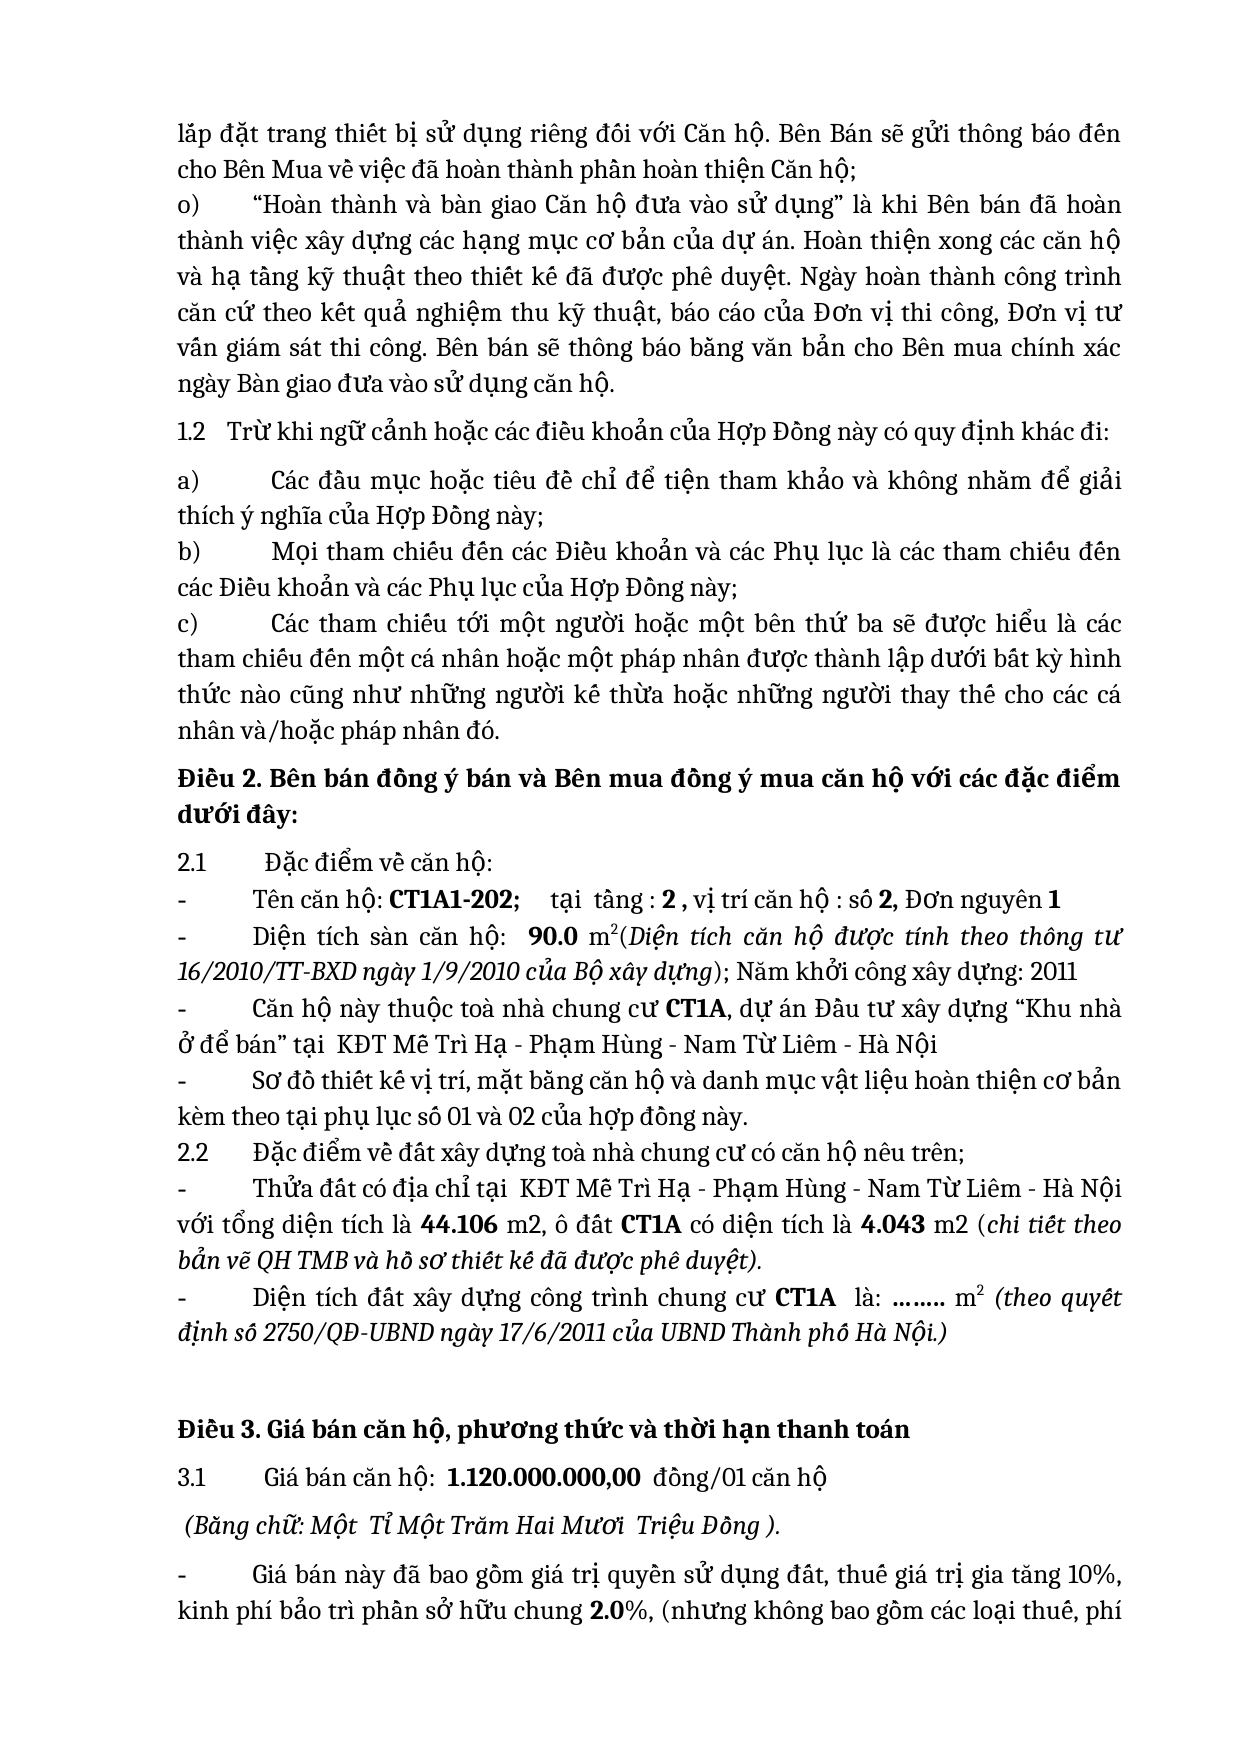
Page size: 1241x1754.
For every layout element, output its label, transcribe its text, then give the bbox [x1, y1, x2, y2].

list Sơ đồ thiết kế vị trí, mặt bằng căn hộ và danh mục vật liệu hoàn thiện cơ bản kèm theo tại phụ lục số 01 và 02 của hợp đồng này. [177, 1064, 1122, 1132]
text Điều 3. Giá bán căn hộ, phương thức và thời hạn thanh toán [177, 1414, 1122, 1445]
list Diện tích sàn căn hộ: 90.0 m2(Diện tích căn hộ được tính theo thông tư 16/2010/TT-BXD ngày 1/9/2010 của Bộ xây dựng); Năm khởi công xây dựng: 2011 [177, 919, 1122, 987]
list Đặc điểm về căn hộ: [177, 847, 1122, 878]
list Căn hộ này thuộc toà nhà chung cư CT1A, dự án Đầu tư xây dựng “Khu nhà ở để bán” tại KĐT Mễ Trì Hạ - Phạm Hùng - Nam Từ Liêm - Hà Nội [177, 992, 1122, 1060]
list Các đầu mục hoặc tiêu đề chỉ để tiện tham khảo và không nhằm để giải thích ý nghĩa của Hợp Đồng này; [177, 465, 1122, 532]
list Diện tích đất xây dựng công trình chung cư CT1A là: …….. m2 (theo quyết định số 2750/QĐ-UBND ngày 17/6/2011 của UBND Thành phố Hà Nội.) [177, 1281, 1122, 1348]
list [177, 1558, 1122, 1626]
list Các tham chiếu tới một người hoặc một bên thứ ba sẽ được hiểu là các tham chiếu đến một cá nhân hoặc một pháp nhân được thành lập dưới bất kỳ hình thức nào cũng như những người kế thừa hoặc những người thay thế cho các cá nhân và/hoặc pháp nhân đó. [177, 608, 1122, 746]
text Điều 2. Bên bán đồng ý bán và Bên mua đồng ý mua căn hộ với các đặc điểm dưới đây: [177, 763, 1122, 830]
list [177, 118, 1122, 185]
text (Bằng chữ: Một Tỉ Một Trăm Hai Mươi Triệu Đồng ). [177, 1510, 1122, 1541]
list Tên căn hộ: CT1A1-202; tại tầng : 2 , vị trí căn hộ : số 2, Đơn nguyên 1 [177, 883, 1122, 915]
list “Hoàn thành và bàn giao Căn hộ đưa vào sử dụng” là khi Bên bán đã hoàn thành việc xây dựng các hạng mục cơ bản của dự án. Hoàn thiện xong các căn hộ và hạ tầng kỹ thuật theo thiết kế đã được phê duyệt. Ngày hoàn thành công trình căn cứ theo kết quả nghiệm thu kỹ thuật, báo cáo của Đơn vị thi công, Đơn vị tư vấn giám sát thi công. Bên bán sẽ thông báo bằng văn bản cho Bên mua chính xác ngày Bàn giao đưa vào sử dụng căn hộ. [177, 189, 1122, 399]
list Thửa đất có địa chỉ tại KĐT Mễ Trì Hạ - Phạm Hùng - Nam Từ Liêm - Hà Nội với tổng diện tích là 44.106 m2, ô đất CT1A có diện tích là 4.043 m2 (chi tiết theo bản vẽ QH TMB và hồ sơ thiết kế đã được phê duyệt). [177, 1172, 1122, 1276]
list Đặc điểm về đất xây dựng toà nhà chung cư có căn hộ nêu trên; [177, 1137, 1122, 1168]
list Giá bán căn hộ: 1.120.000.000,00 đồng/01 căn hộ [177, 1462, 1122, 1493]
list Mọi tham chiếu đến các Điều khoản và các Phụ lục là các tham chiếu đến các Điều khoản và các Phụ lục của Hợp Đồng này; [177, 536, 1122, 603]
list Trừ khi ngữ cảnh hoặc các điều khoản của Hợp Đồng này có quy định khác đi: [177, 416, 1122, 448]
